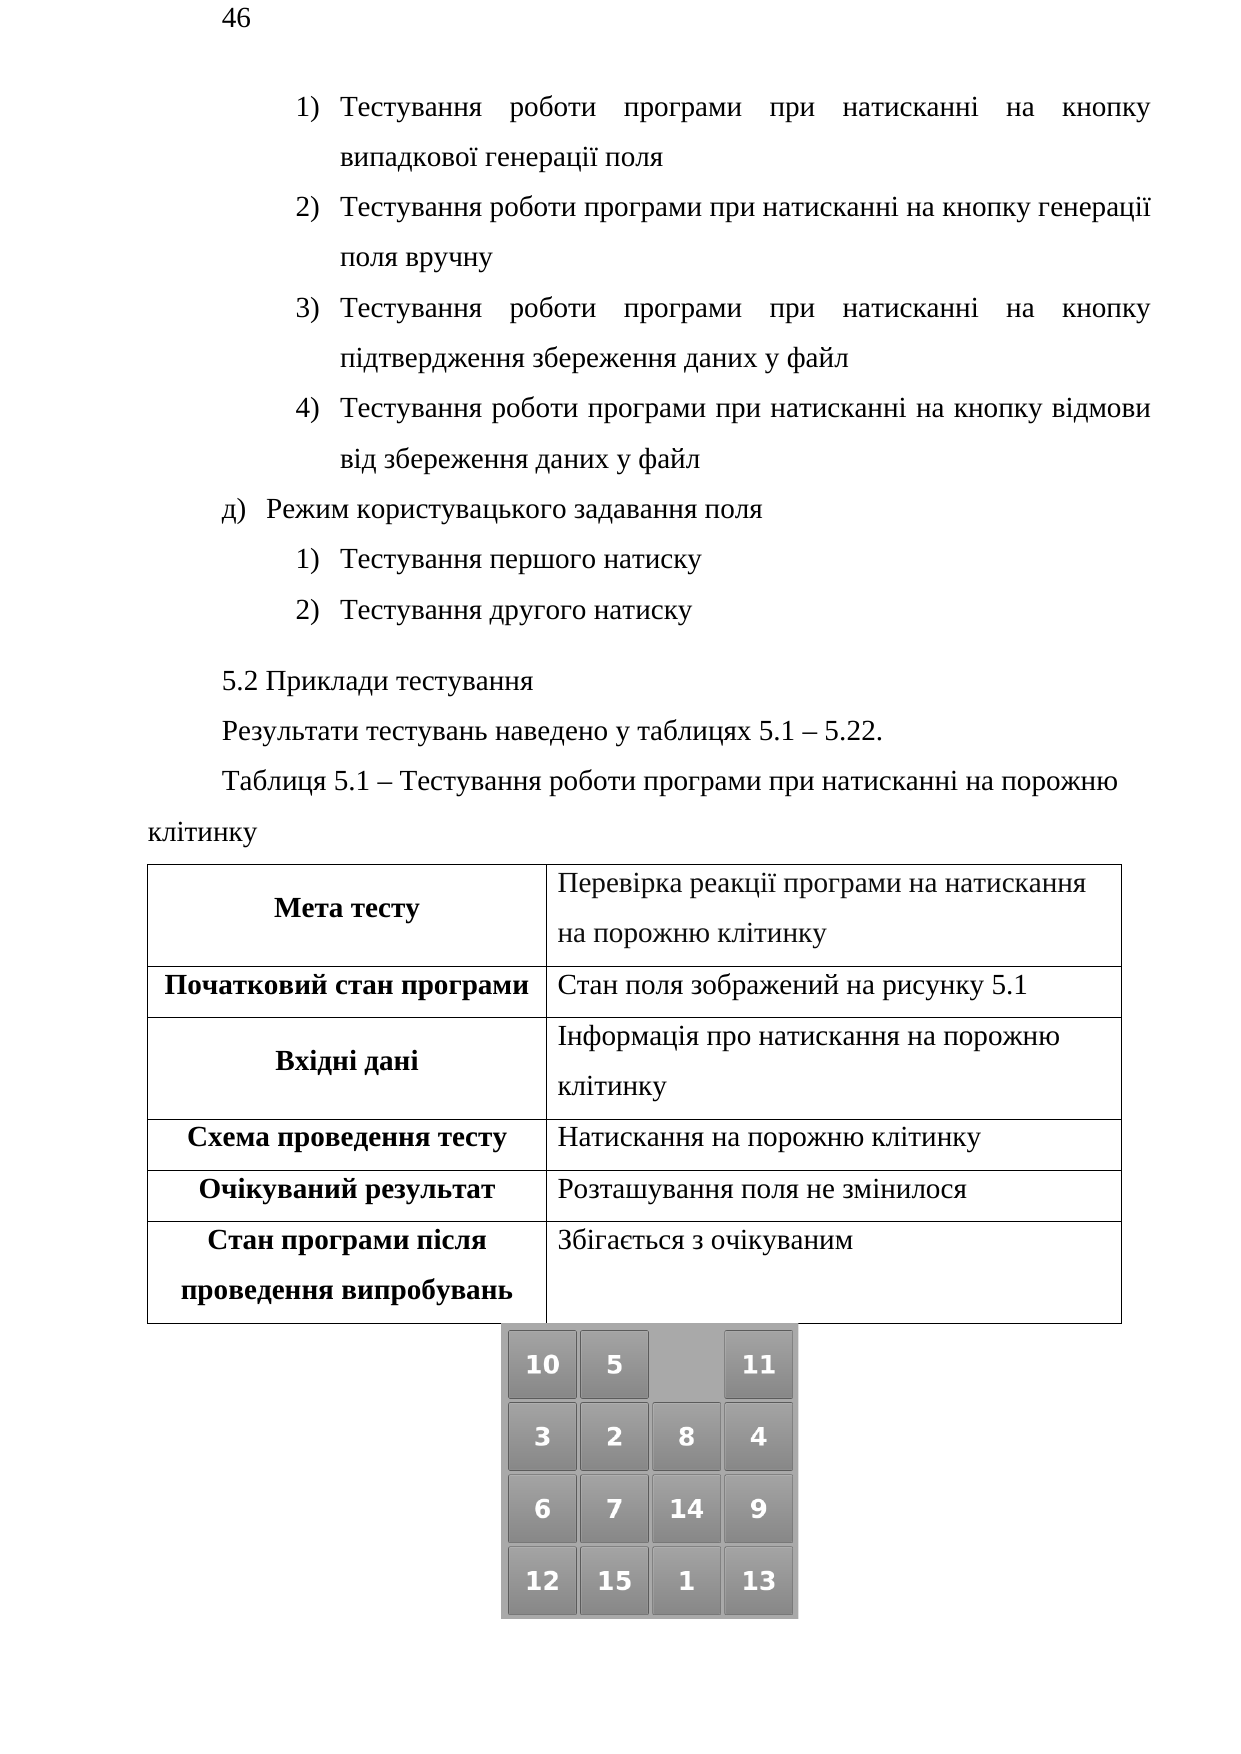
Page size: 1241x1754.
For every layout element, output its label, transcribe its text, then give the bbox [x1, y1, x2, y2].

table_cell Стан програми після проведення випробувань [148, 1222, 546, 1323]
list Тестування роботи програми при натисканні на кнопку генерації поля вручну [295, 189, 1152, 273]
table_cell Збігається з очікуваним [547, 1222, 1121, 1323]
table_cell Початковий стан програми [148, 967, 546, 1017]
table_cell Очікуваний результат [148, 1171, 546, 1221]
table_header Перевірка реакції програми на натискання на порожню клітинку [547, 865, 1121, 966]
picture [501, 1323, 799, 1619]
subtitle Приклади тестування [148, 663, 1152, 696]
list Тестування роботи програми при натисканні на кнопку відмови від збереження даних у файл [295, 391, 1152, 474]
list Тестування роботи програми при натисканні на порожню клітинку [148, 763, 1152, 847]
list Тестування роботи програми при натисканні на кнопку підтвердження збереження даних у файл [295, 290, 1152, 374]
table_cell Схема проведення тесту [148, 1120, 546, 1170]
list Тестування другого натиску [295, 592, 1152, 625]
table_cell Вхідні дані [148, 1018, 546, 1118]
list Тестування роботи програми при натисканні на кнопку випадкової генерації поля [295, 89, 1152, 172]
table_cell Стан поля зображений на рисунку 5.1 [547, 967, 1121, 1017]
table_cell Натискання на порожню клітинку [547, 1120, 1121, 1170]
table_cell Інформація про натискання на порожню клітинку [547, 1018, 1121, 1118]
table_cell Розташування поля не змінилося [547, 1171, 1121, 1221]
list Тестування першого натиску [295, 541, 1152, 575]
text Результати тестувань наведено у таблицях 5.1 – 5.22. [148, 713, 1152, 747]
list Режим користувацького задавання поля [222, 491, 1152, 525]
table_header Мета тесту [148, 865, 546, 966]
